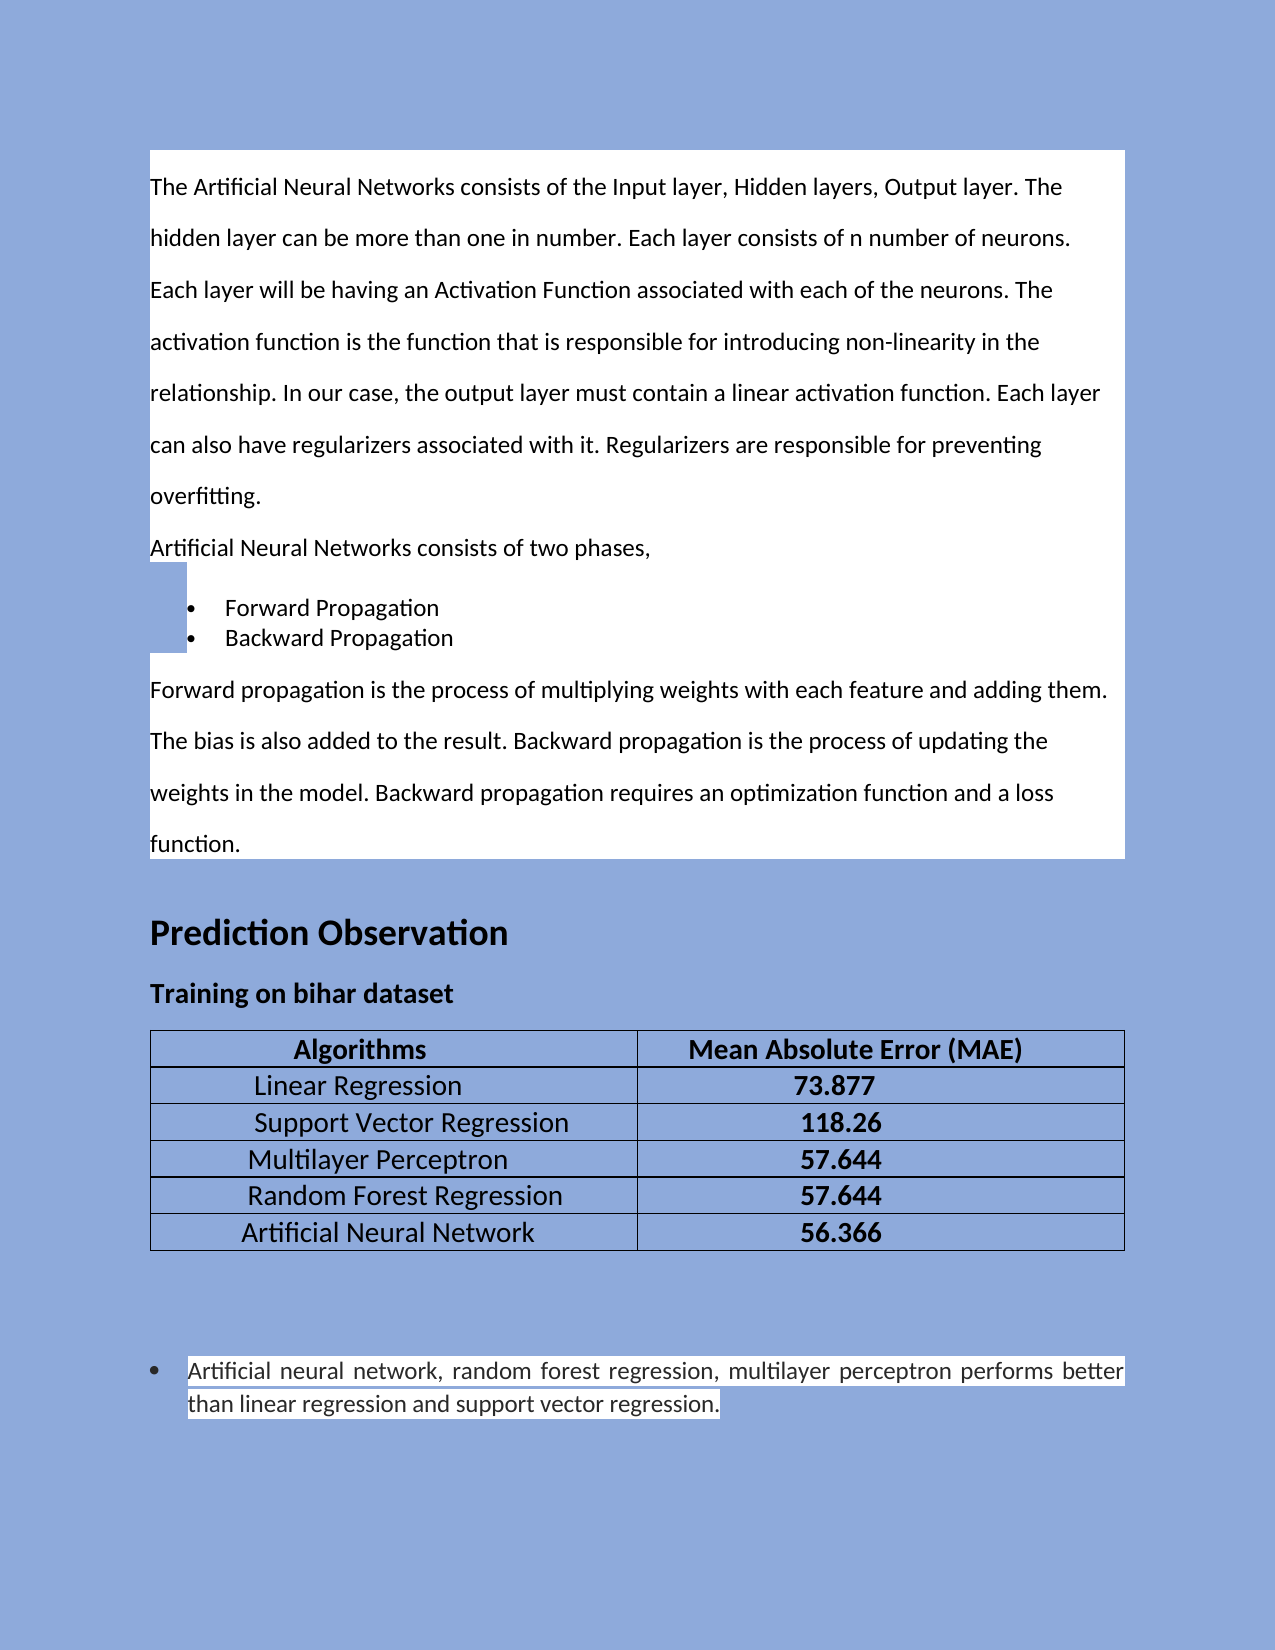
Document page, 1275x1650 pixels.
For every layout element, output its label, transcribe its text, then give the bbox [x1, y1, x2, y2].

table_cell Support Vector Regression [151, 1104, 637, 1140]
list Forward Propagation [187, 592, 1125, 622]
table_cell Linear Regression [151, 1068, 637, 1103]
table_cell 57.644 [638, 1141, 1124, 1176]
list Backward Propagation [187, 622, 1125, 653]
text Prediction Observation [150, 908, 1125, 954]
table_cell Random Forest Regression [151, 1178, 637, 1213]
text Training on bihar dataset [150, 975, 1125, 1010]
table_header Mean Absolute Error (MAE) [638, 1031, 1124, 1066]
table_cell 118.26 [638, 1104, 1124, 1140]
table_cell 56.366 [638, 1214, 1124, 1250]
table_cell Artificial Neural Network [151, 1214, 637, 1250]
table_header Algorithms [151, 1031, 637, 1066]
table_cell Multilayer Perceptron [151, 1141, 637, 1176]
table_cell 73.877 [638, 1068, 1124, 1103]
table_cell 57.644 [638, 1178, 1124, 1213]
text Artificial Neural Networks consists of two phases, [150, 511, 1125, 562]
text The Artificial Neural Networks consists of the Input layer, Hidden layers, Output layer. The hidden layer can be more than one in number. Each layer consists of n number of neurons. Each layer will be having an Activation Function associated with each of the neurons. The activation function is the function that is responsible for introducing non-linearity in the relationship. In our case, the output layer must contain a linear activation function. Each layer can also have regularizers associated with it. Regularizers are responsible for preventing overfitting. [150, 150, 1125, 511]
text Forward propagation is the process of multiplying weights with each feature and adding them. The bias is also added to the result. Backward propagation is the process of updating the weights in the model. Backward propagation requires an optimization function and a loss function. [150, 653, 1125, 859]
list Artificial neural network, random forest regression, multilayer perceptron performs better than linear regression and support vector regression. [150, 1356, 1125, 1419]
